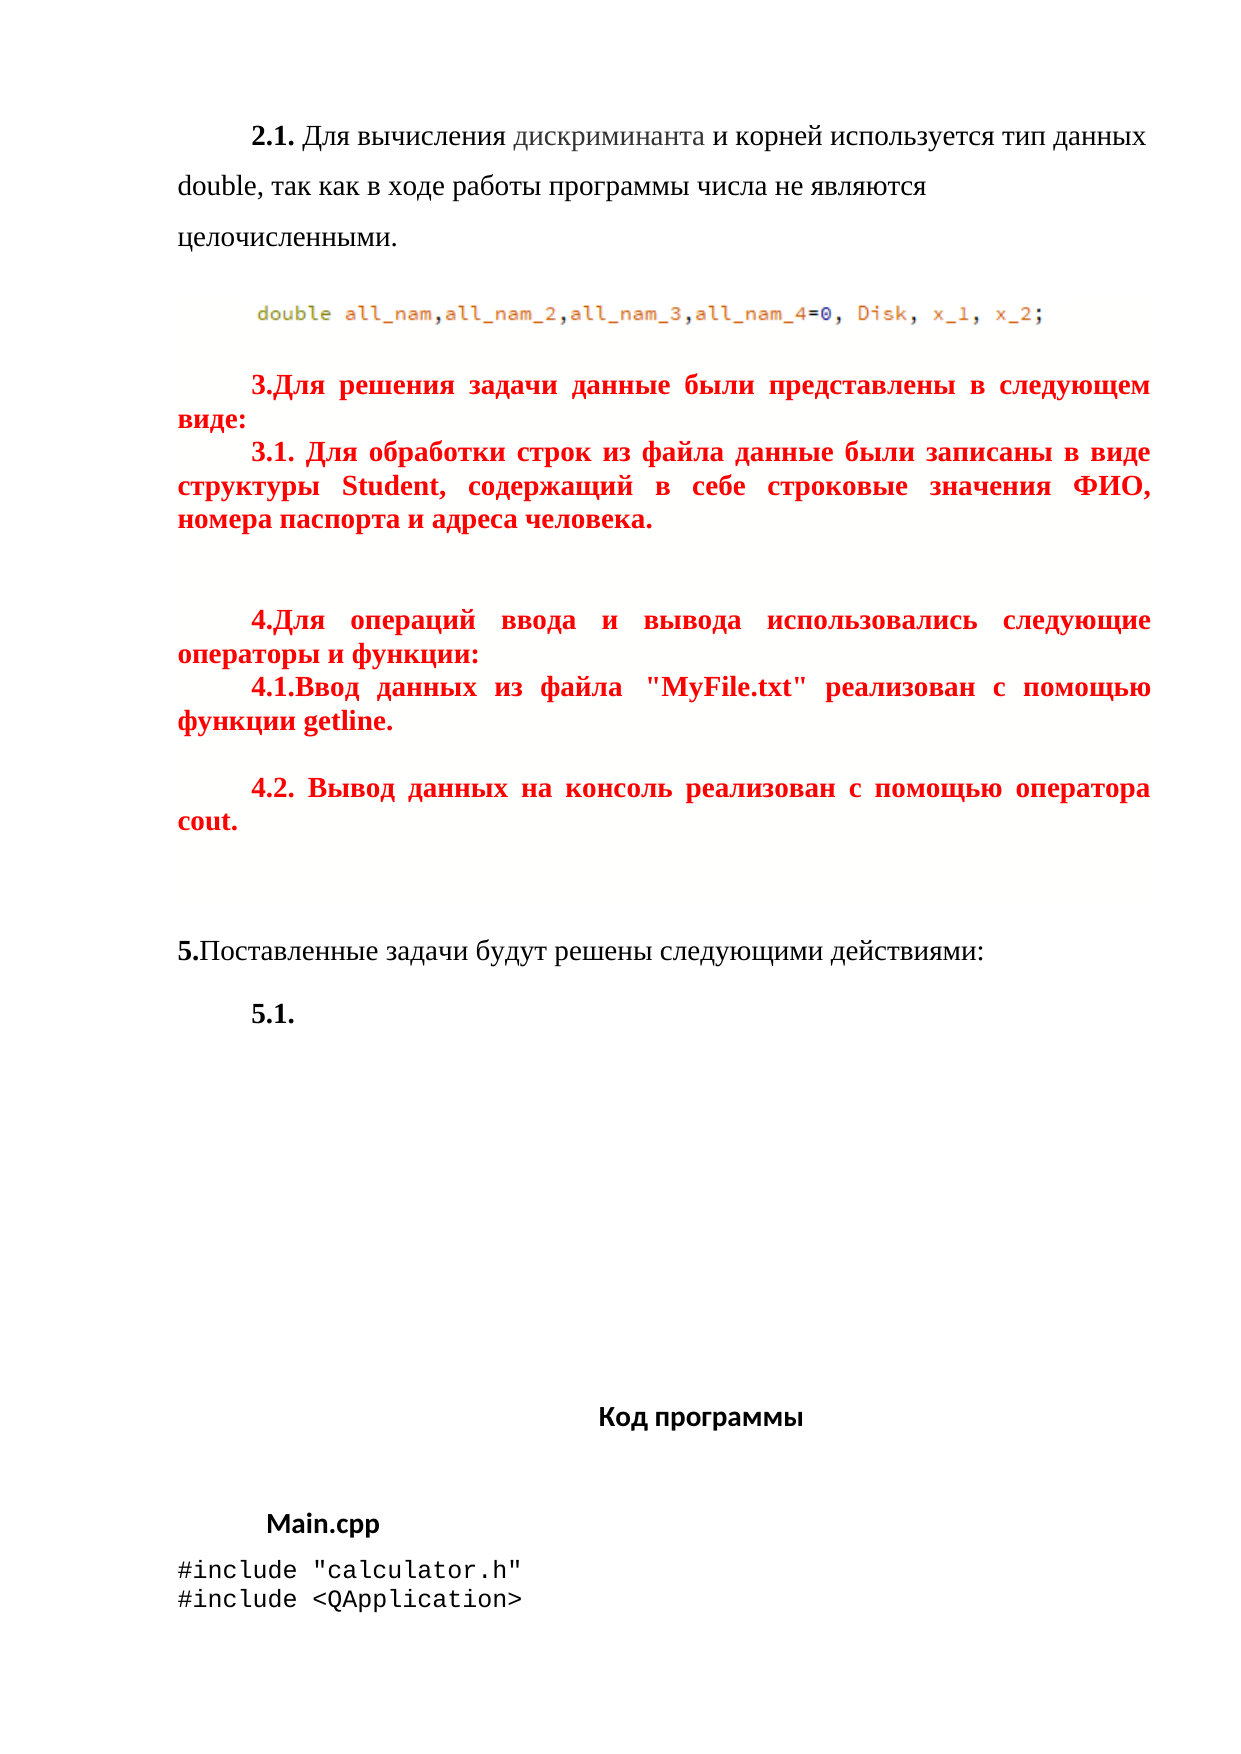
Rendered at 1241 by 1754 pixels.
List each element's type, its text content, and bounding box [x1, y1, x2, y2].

text 4.Для операций ввода и вывода использовались следующие операторы и функции: [177, 602, 1152, 669]
text #include <QApplication> [177, 1586, 1152, 1615]
text 3.1. Для обработки строк из файла данные были записаны в виде структуры Student, содержащий в себе строковые значения ФИО, номера паспорта и адреса человека. [177, 434, 1152, 535]
text #include "calculator.h" [177, 1558, 1152, 1586]
picture [251, 298, 1061, 333]
text 2.1. Для вычисления дискриминанта и корней используется тип данных double, так как в ходе работы программы числа не являются целочисленными. [177, 118, 1152, 252]
text 5.Поставленные задачи будут решены следующими действиями: [177, 933, 1152, 967]
text 3.Для решения задачи данные были представлены в следующем виде: [177, 367, 1152, 434]
text Код программы [177, 1398, 1152, 1433]
text 4.2. Вывод данных на консоль реализован с помощью оператора cout. [177, 770, 1152, 837]
text 5.1. [177, 996, 1152, 1029]
text Main.cpp [177, 1505, 1152, 1540]
text 4.1.Ввод данных из файла "MyFile.txt" реализован с помощью функции getline. [177, 669, 1152, 736]
